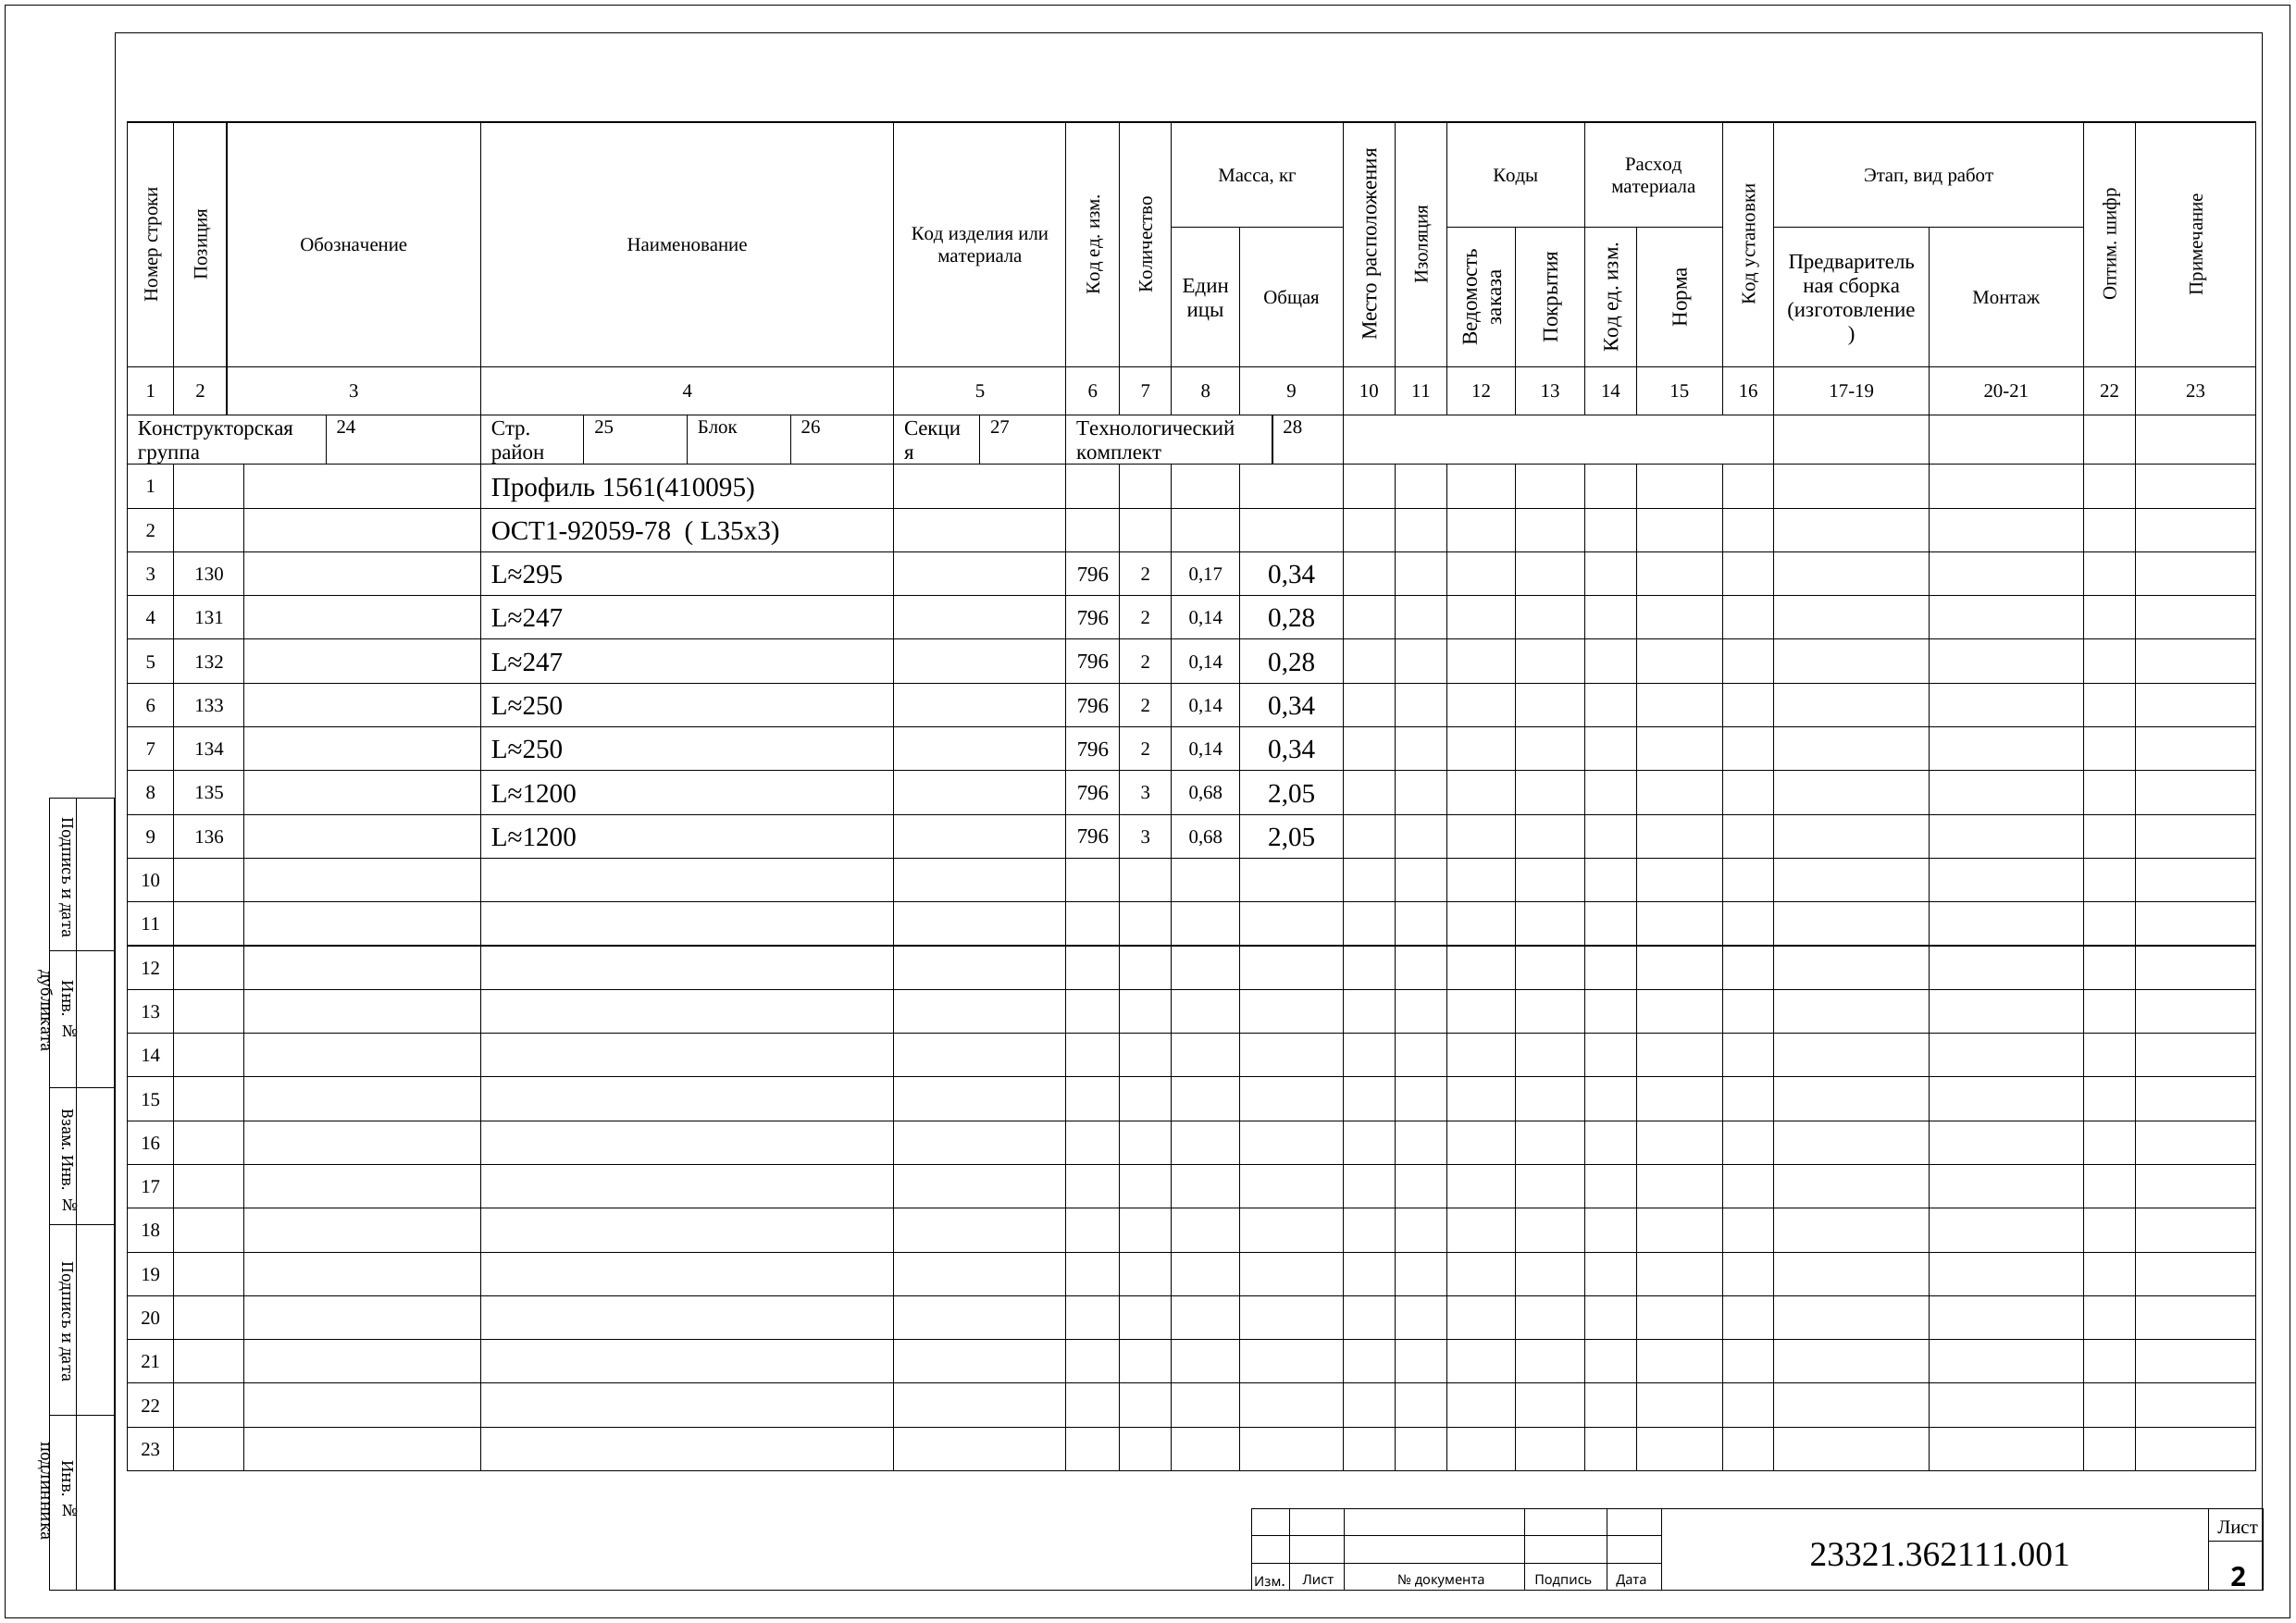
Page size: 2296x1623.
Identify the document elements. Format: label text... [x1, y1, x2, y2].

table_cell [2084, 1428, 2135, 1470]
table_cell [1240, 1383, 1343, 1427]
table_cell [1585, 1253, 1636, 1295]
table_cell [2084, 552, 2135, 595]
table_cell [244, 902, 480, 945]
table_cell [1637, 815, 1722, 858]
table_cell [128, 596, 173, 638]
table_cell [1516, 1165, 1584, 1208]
table_cell [1930, 415, 2083, 464]
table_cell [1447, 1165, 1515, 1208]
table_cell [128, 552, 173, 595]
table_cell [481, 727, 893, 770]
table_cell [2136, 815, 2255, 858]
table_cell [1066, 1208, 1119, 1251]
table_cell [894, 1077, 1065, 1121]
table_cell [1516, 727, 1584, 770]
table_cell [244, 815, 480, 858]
table_header Этап, вид работ [1774, 123, 2083, 227]
table_cell 25 [584, 415, 687, 464]
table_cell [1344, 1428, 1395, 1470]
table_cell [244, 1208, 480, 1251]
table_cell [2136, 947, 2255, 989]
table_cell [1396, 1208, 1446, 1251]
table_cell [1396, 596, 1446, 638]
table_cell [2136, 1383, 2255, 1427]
table_cell 12 [1447, 367, 1515, 414]
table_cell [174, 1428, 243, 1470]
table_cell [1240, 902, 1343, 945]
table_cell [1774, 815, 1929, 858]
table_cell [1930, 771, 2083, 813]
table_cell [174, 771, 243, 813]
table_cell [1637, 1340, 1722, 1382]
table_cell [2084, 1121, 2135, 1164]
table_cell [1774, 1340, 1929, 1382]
table_cell 14 [1585, 367, 1636, 414]
table_cell 2 [174, 367, 226, 414]
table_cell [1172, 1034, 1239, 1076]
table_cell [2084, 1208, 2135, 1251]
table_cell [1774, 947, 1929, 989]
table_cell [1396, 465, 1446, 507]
table_cell [1774, 415, 1929, 464]
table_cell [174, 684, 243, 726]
table_header Коды [1447, 123, 1584, 227]
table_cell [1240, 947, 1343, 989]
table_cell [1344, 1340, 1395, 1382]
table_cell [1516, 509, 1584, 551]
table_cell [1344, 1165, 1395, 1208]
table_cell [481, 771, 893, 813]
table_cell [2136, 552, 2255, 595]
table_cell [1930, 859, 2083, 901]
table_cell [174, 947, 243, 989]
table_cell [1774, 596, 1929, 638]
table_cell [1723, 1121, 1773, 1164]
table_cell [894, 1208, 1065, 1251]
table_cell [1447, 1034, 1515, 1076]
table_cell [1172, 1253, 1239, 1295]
table_cell [1344, 415, 1773, 464]
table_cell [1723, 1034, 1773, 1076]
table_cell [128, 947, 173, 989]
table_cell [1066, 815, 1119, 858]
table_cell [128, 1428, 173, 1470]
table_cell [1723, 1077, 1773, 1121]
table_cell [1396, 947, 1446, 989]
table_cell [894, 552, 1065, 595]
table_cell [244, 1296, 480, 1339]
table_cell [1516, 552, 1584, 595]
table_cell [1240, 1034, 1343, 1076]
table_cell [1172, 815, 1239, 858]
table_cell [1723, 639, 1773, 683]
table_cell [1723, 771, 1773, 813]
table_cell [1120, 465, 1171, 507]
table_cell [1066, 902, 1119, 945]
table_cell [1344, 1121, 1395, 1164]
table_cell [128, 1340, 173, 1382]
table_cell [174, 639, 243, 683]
table_cell 24 [327, 415, 480, 464]
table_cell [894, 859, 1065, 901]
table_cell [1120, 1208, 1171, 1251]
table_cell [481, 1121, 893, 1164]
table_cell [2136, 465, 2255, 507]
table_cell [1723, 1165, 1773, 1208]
table_cell 17-19 [1774, 367, 1929, 414]
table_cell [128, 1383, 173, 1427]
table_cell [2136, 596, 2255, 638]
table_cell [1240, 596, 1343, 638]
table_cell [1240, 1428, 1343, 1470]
table_cell 15 [1637, 367, 1722, 414]
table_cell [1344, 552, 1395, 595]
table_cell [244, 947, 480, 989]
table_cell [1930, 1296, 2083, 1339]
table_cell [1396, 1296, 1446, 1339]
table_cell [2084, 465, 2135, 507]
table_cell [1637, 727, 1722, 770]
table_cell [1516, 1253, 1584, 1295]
table_cell 27 [980, 415, 1065, 464]
table_cell 16 [1723, 367, 1773, 414]
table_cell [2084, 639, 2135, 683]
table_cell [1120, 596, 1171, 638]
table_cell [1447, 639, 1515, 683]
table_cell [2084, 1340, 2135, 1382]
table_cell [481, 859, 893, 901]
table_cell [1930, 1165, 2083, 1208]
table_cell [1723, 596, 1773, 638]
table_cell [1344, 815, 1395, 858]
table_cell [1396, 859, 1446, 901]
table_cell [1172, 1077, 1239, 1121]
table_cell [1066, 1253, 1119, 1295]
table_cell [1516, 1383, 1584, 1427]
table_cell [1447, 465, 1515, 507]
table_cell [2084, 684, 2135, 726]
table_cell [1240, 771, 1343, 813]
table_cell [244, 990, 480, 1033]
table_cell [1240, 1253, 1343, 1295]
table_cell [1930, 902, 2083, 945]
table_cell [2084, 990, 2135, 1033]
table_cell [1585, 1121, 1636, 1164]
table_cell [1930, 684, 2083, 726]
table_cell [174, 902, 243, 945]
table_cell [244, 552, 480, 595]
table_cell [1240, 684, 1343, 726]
table_header Количество [1120, 123, 1171, 366]
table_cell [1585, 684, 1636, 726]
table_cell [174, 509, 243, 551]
table_cell 26 [791, 415, 893, 464]
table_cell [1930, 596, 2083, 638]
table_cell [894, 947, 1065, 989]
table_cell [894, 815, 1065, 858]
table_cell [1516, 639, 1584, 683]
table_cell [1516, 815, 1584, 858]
table_header Масса, кг [1172, 123, 1343, 227]
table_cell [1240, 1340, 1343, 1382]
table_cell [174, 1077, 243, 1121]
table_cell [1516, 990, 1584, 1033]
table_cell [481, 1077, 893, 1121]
table_cell Норма [1637, 228, 1722, 366]
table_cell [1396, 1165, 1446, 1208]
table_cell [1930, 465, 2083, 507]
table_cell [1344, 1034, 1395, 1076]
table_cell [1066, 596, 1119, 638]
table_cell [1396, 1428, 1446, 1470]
table_cell 1 [128, 367, 173, 414]
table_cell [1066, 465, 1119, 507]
table_cell Ведомость заказа [1447, 228, 1515, 366]
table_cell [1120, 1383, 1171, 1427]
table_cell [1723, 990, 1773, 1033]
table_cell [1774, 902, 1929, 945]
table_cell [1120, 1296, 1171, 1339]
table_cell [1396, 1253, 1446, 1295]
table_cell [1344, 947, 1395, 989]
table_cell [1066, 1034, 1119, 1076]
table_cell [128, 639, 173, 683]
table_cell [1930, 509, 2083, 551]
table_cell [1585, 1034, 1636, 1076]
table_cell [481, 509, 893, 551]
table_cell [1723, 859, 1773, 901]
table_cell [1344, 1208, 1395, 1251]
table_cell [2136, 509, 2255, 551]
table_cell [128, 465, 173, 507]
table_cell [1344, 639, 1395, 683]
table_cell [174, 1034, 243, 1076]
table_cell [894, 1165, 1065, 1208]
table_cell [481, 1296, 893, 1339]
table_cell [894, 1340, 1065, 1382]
table_cell 6 [1066, 367, 1119, 414]
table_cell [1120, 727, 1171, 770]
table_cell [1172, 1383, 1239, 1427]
table_header Место расположения [1344, 123, 1395, 366]
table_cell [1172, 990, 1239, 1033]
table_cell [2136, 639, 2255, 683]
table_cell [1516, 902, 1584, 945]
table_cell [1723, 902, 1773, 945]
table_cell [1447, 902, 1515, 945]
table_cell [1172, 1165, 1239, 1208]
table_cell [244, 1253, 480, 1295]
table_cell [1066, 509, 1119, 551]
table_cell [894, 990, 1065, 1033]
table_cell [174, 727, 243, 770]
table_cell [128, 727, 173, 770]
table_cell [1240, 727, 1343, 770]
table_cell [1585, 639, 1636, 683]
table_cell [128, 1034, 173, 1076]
table_cell 11 [1396, 367, 1446, 414]
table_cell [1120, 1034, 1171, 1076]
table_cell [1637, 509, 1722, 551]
table_header Примечание [2136, 123, 2255, 366]
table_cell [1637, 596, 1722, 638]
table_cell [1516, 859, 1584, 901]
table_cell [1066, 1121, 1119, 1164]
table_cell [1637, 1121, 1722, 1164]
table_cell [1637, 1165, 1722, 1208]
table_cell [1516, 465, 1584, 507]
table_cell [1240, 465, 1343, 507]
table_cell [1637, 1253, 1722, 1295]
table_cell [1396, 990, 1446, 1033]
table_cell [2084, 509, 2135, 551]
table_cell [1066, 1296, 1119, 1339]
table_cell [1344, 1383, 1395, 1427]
table_cell Общая [1240, 228, 1343, 366]
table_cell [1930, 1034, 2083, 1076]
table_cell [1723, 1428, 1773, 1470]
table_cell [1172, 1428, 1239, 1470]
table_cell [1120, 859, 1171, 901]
table_cell [2084, 415, 2135, 464]
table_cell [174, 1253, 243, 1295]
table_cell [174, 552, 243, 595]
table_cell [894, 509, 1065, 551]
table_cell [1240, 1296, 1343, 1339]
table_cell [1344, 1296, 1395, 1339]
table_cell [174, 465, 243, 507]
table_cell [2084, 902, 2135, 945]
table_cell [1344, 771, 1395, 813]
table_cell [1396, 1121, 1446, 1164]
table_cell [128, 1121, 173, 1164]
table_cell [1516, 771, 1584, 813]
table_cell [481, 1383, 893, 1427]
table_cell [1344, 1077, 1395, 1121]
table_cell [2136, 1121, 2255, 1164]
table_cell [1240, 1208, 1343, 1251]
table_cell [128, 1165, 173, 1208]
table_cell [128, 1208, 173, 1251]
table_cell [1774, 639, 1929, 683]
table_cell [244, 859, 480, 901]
table_cell 7 [1120, 367, 1171, 414]
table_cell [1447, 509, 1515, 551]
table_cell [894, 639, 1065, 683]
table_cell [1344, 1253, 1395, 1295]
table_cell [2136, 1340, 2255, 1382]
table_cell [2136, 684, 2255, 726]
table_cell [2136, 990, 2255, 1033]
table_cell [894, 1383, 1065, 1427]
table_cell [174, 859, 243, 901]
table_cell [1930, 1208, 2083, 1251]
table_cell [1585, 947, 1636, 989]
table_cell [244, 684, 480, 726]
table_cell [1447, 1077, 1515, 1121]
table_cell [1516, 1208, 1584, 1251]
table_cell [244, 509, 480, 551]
table_header Оптим. шифр [2084, 123, 2135, 366]
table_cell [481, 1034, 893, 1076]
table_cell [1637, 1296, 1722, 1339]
table_cell 23 [2136, 367, 2255, 414]
table_cell 4 [481, 367, 893, 414]
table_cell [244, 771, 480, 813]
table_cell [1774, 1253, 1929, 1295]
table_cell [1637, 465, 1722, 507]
table_cell Монтаж [1930, 228, 2083, 366]
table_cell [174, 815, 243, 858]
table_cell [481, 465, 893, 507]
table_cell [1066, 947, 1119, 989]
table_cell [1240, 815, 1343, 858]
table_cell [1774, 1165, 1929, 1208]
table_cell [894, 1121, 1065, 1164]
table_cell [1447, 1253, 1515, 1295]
table_cell Конструкторская группа [128, 415, 326, 464]
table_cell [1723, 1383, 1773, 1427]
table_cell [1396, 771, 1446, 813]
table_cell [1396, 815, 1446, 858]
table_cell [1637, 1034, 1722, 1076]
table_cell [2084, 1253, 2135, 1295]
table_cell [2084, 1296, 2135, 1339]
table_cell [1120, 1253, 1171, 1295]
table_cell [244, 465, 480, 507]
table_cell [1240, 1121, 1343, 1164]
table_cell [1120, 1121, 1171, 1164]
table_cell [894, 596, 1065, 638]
table_header Наименование [481, 123, 893, 366]
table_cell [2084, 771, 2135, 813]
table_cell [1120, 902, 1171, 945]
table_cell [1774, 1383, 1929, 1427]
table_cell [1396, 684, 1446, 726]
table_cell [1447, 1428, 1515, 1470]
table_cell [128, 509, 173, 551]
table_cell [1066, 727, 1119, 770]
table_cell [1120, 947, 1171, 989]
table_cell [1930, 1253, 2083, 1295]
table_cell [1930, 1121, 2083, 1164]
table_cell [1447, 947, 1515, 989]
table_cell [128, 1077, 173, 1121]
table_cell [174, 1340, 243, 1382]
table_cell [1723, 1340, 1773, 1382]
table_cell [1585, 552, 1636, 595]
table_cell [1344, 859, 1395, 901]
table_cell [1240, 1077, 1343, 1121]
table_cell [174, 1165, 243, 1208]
table_cell 28 [1273, 415, 1343, 464]
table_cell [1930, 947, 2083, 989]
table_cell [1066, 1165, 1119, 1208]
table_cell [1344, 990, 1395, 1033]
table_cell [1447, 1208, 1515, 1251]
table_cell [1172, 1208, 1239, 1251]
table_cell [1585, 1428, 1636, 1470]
table_cell 22 [2084, 367, 2135, 414]
table_header Изоляция [1396, 123, 1446, 366]
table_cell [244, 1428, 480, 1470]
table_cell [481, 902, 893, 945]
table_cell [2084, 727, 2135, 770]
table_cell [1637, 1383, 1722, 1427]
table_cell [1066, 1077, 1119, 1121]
table_header Номер строки [128, 123, 173, 366]
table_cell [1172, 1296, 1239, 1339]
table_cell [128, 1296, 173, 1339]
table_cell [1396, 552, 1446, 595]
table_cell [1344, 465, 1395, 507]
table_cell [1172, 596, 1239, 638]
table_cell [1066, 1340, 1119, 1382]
table_cell 3 [228, 367, 480, 414]
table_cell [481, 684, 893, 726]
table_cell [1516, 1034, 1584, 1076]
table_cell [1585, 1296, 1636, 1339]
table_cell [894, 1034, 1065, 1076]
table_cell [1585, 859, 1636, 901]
table_header Расход материала [1585, 123, 1722, 227]
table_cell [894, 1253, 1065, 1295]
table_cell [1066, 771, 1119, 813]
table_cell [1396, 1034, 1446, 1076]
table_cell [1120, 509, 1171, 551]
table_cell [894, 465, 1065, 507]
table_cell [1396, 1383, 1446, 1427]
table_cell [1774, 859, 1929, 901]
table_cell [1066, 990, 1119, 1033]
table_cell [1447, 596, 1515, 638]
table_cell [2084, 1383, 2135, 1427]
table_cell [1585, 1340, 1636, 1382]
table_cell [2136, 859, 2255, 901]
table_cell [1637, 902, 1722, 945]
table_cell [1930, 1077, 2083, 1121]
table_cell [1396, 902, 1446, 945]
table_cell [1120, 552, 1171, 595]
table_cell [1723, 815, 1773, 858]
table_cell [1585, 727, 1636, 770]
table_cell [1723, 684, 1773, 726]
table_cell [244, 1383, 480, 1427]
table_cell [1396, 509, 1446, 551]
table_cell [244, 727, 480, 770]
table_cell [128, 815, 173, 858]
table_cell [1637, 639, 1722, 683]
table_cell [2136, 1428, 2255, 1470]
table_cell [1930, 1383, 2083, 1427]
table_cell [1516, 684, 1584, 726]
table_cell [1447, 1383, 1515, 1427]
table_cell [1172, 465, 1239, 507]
table_cell Секция [894, 415, 979, 464]
table_cell Технологический комплект [1066, 415, 1272, 464]
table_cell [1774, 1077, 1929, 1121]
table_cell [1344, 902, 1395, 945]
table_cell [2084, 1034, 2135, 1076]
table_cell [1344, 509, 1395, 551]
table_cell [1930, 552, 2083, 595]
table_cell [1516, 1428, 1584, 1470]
table_header Обозначение [228, 123, 480, 366]
table_header Код установки [1723, 123, 1773, 366]
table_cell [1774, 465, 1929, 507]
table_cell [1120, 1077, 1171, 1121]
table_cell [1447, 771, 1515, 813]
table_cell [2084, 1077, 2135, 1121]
table_header Код ед. изм. [1066, 123, 1119, 366]
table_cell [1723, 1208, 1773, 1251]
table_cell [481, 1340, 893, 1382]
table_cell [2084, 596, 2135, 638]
table_cell Предварительная сборка (изготовление) [1774, 228, 1929, 366]
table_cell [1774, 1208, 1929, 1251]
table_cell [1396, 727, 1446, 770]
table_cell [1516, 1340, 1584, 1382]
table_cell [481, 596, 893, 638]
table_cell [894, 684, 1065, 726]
table_header Код изделия или материала [894, 123, 1065, 366]
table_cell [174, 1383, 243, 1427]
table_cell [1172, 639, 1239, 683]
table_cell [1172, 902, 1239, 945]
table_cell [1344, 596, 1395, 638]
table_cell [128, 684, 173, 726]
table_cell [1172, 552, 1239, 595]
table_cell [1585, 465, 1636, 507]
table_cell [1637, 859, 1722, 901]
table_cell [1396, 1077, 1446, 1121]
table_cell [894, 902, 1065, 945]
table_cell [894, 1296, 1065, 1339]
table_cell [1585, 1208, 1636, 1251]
table_cell Покрытия [1516, 228, 1584, 366]
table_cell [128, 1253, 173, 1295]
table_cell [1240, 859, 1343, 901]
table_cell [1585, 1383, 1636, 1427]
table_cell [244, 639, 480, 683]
table_cell 20-21 [1930, 367, 2083, 414]
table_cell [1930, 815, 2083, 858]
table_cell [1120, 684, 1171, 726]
table_cell [2136, 415, 2255, 464]
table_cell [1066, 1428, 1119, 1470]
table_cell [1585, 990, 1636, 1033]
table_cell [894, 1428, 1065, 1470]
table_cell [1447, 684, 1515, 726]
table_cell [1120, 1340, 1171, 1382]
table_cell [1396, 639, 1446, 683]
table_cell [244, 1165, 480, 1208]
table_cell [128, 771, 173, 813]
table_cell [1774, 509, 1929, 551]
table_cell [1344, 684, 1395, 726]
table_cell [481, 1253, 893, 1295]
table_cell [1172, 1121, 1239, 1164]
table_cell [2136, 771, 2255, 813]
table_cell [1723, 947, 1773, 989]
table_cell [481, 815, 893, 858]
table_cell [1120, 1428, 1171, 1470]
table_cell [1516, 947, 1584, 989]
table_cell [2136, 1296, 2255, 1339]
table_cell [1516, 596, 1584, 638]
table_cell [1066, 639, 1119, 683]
table_cell Единицы [1172, 228, 1239, 366]
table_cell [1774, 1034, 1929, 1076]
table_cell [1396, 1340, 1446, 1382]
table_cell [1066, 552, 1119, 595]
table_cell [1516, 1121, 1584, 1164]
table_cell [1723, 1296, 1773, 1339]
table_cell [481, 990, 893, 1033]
table_cell 8 [1172, 367, 1239, 414]
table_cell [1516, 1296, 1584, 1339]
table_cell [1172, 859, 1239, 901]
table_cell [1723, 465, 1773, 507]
table_cell 10 [1344, 367, 1395, 414]
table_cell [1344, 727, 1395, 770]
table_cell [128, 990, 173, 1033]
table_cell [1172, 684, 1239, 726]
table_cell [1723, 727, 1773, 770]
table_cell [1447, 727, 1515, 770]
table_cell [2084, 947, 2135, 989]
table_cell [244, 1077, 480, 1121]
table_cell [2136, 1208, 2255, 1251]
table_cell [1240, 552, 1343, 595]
table_header Позиция [174, 123, 226, 366]
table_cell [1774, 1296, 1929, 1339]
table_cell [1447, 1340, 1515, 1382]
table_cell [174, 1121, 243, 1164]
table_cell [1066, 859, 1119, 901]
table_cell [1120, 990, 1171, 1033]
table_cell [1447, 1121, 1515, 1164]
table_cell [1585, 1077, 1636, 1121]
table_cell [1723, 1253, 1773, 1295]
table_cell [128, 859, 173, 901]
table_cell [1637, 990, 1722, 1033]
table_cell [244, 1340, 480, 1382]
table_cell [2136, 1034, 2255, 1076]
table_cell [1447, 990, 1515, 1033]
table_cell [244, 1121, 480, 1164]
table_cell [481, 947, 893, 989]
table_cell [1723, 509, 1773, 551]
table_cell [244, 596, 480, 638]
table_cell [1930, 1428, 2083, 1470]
table_cell Стр. район [481, 415, 583, 464]
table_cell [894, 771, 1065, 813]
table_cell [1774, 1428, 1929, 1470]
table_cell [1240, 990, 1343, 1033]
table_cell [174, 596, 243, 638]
table_cell 9 [1240, 367, 1343, 414]
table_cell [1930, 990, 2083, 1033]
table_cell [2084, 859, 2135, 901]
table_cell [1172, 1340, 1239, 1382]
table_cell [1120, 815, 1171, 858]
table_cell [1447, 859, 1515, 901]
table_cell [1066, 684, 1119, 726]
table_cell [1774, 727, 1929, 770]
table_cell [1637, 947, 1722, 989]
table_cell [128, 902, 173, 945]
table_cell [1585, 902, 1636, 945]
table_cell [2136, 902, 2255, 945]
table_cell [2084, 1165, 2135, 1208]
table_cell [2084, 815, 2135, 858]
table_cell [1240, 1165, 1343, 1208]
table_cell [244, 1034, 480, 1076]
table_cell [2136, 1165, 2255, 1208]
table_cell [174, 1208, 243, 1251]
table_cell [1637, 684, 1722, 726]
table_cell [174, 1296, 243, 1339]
table_cell Код ед. изм. [1585, 228, 1636, 366]
table_cell Блок [688, 415, 790, 464]
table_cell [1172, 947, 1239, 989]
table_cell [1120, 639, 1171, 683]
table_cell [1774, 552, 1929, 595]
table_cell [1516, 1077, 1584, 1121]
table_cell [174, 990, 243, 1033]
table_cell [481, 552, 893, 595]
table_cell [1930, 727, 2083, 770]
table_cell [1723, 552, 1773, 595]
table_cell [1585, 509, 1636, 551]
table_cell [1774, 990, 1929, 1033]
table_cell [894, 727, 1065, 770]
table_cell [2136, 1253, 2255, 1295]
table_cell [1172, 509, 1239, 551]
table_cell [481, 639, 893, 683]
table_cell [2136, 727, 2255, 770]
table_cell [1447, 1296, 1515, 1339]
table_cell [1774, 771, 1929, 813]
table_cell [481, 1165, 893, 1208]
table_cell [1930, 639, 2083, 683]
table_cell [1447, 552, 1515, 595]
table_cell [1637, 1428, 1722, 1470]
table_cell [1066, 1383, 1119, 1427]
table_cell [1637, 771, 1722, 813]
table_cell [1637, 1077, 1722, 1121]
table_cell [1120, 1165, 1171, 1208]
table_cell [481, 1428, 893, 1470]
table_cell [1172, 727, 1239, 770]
table_cell 5 [894, 367, 1065, 414]
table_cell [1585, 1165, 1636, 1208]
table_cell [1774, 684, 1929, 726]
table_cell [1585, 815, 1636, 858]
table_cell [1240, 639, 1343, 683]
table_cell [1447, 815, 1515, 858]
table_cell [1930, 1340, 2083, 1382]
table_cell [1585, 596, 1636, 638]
table_cell 13 [1516, 367, 1584, 414]
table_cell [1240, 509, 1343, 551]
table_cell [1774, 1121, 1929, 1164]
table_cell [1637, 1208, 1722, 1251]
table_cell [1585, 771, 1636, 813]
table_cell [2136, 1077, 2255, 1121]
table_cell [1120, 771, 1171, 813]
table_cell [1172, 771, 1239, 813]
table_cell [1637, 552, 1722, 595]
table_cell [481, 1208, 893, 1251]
